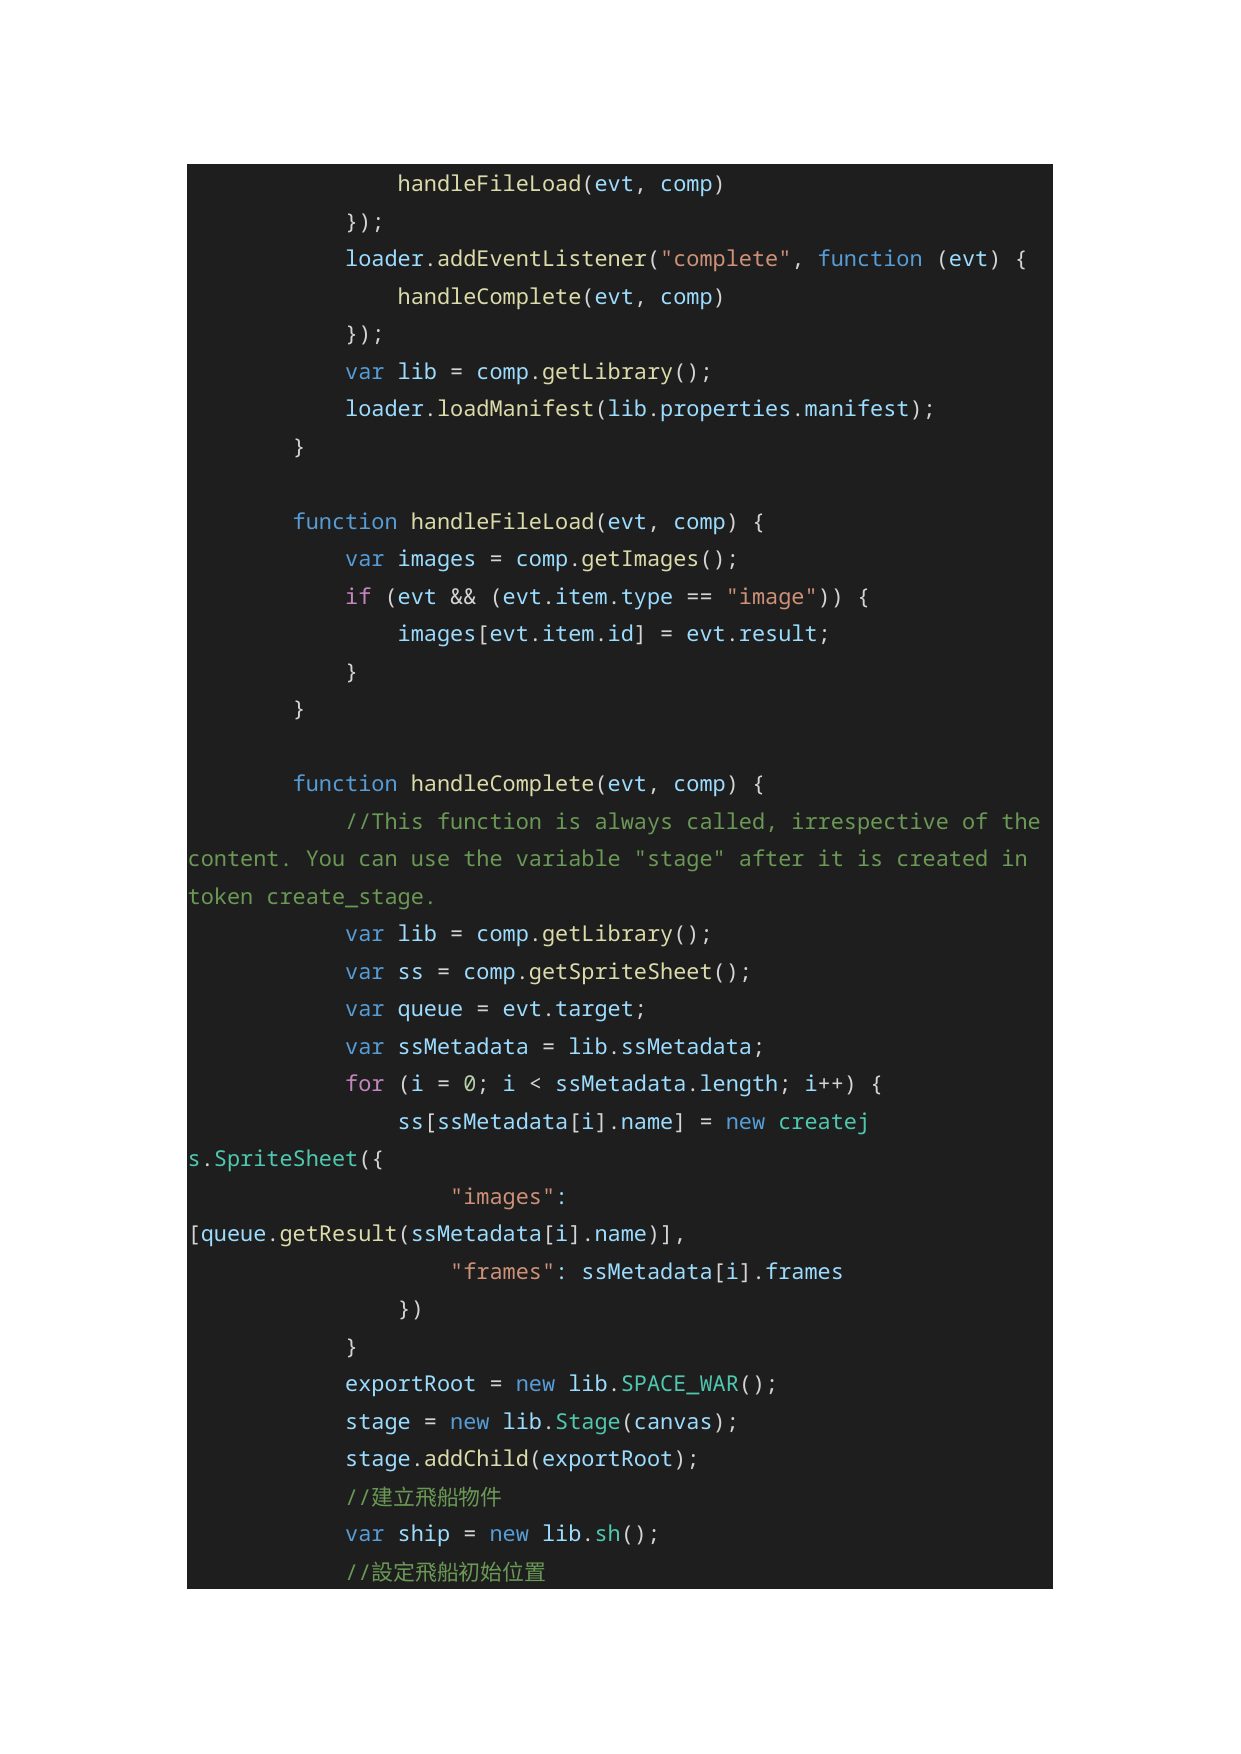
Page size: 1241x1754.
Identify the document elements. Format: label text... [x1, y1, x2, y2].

text if (evt && (evt.item.type == "image")) { [187, 577, 1053, 614]
text loader.loadManifest(lib.properties.manifest); [187, 389, 1053, 427]
text }) [187, 1289, 1053, 1327]
text "frames": ssMetadata[i].frames [187, 1252, 1053, 1289]
text exportRoot = new lib.SPACE_WAR(); [187, 1364, 1053, 1402]
text var ssMetadata = lib.ssMetadata; [187, 1027, 1053, 1064]
text //建立飛船物件 [187, 1477, 1053, 1514]
text }); [187, 314, 1053, 352]
text var ss = comp.getSpriteSheet(); [187, 952, 1053, 989]
text handleFileLoad(evt, comp) [187, 164, 1053, 202]
text var lib = comp.getLibrary(); [187, 352, 1053, 389]
text } [187, 427, 1053, 464]
text ss[ssMetadata[i].name] = new createjs.SpriteSheet({ [187, 1102, 1053, 1177]
text images[evt.item.id] = evt.result; [187, 614, 1053, 652]
text var queue = evt.target; [187, 989, 1053, 1027]
text } [187, 1327, 1053, 1364]
text }); [187, 202, 1053, 239]
text for (i = 0; i < ssMetadata.length; i++) { [187, 1064, 1053, 1102]
text //This function is always called, irrespective of the content. You can use the variable "stage" after it is created in token create_stage. [187, 802, 1053, 914]
text loader.addEventListener("complete", function (evt) { [187, 239, 1053, 277]
text var images = comp.getImages(); [187, 539, 1053, 577]
text //設定飛船初始位置 [187, 1552, 1053, 1589]
text } [187, 689, 1053, 727]
text } [187, 652, 1053, 689]
text var lib = comp.getLibrary(); [187, 914, 1053, 952]
text function handleFileLoad(evt, comp) { [187, 502, 1053, 539]
text handleComplete(evt, comp) [187, 277, 1053, 314]
text "images": [queue.getResult(ssMetadata[i].name)], [187, 1177, 1053, 1252]
text var ship = new lib.sh(); [187, 1514, 1053, 1552]
text stage = new lib.Stage(canvas); [187, 1402, 1053, 1439]
text stage.addChild(exportRoot); [187, 1439, 1053, 1477]
text function handleComplete(evt, comp) { [187, 764, 1053, 802]
